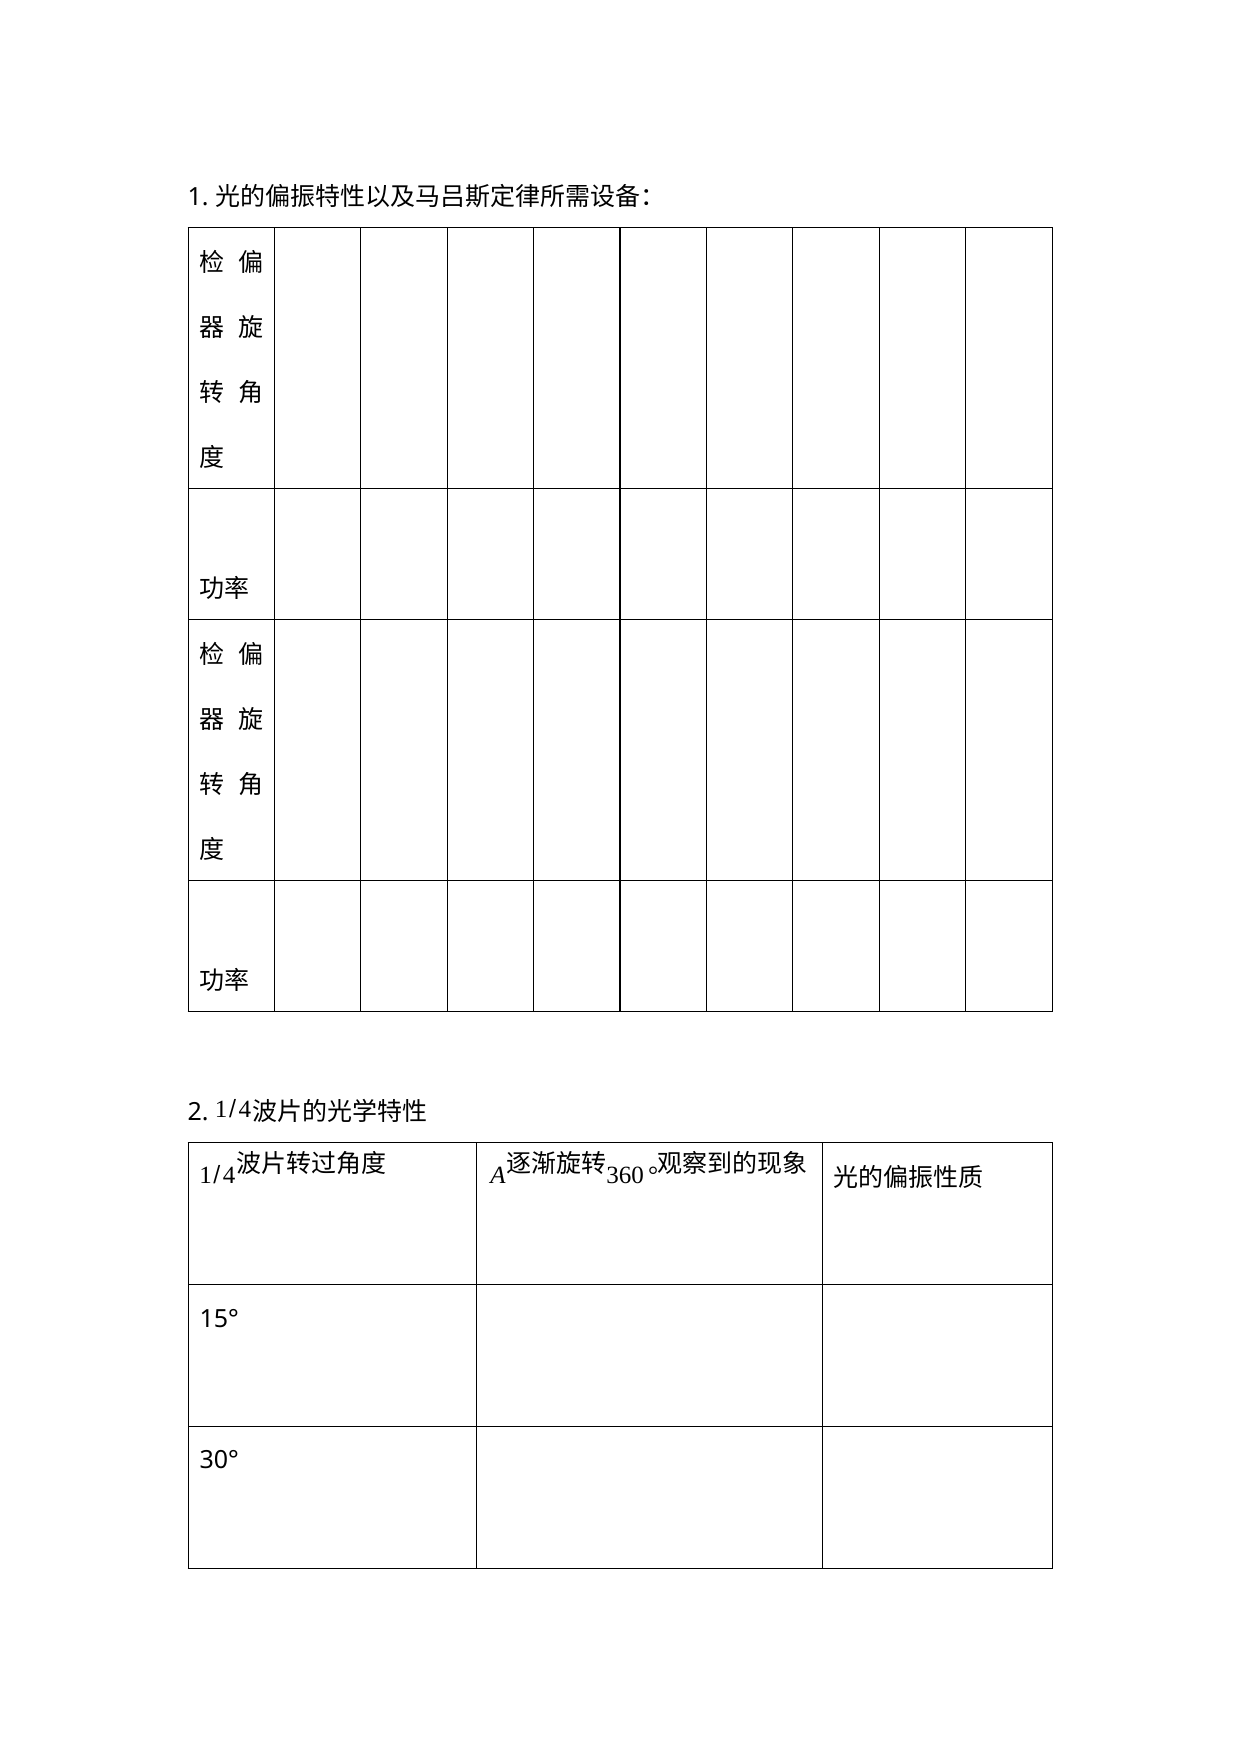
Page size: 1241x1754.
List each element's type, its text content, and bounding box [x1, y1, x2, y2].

table_cell [966, 489, 1052, 619]
table_header 波片转过角度 [189, 1143, 476, 1284]
table_cell [793, 489, 879, 619]
table_cell [448, 620, 533, 880]
table_header 光的偏振性质 [823, 1143, 1052, 1284]
table_header 逐渐旋转观察到的现象 [477, 1143, 822, 1284]
table_cell [361, 489, 447, 619]
table_cell [621, 620, 706, 880]
table_cell [966, 620, 1052, 880]
table_cell [534, 489, 619, 619]
table_cell [707, 620, 792, 880]
table_cell [880, 489, 965, 619]
table_cell 功率 [189, 881, 274, 1011]
table_header [880, 228, 965, 488]
table_cell 30° [189, 1427, 476, 1567]
text 2. 波片的光学特性 [187, 1077, 1053, 1142]
table_cell [966, 881, 1052, 1011]
table_cell [823, 1285, 1052, 1426]
table_cell 功率 [189, 489, 274, 619]
table_header [361, 228, 447, 488]
table_cell [707, 881, 792, 1011]
table_header [793, 228, 879, 488]
table_header [966, 228, 1052, 488]
table_cell [275, 881, 360, 1011]
table_cell [275, 620, 360, 880]
table_cell [448, 881, 533, 1011]
table_cell [880, 620, 965, 880]
table_cell [793, 620, 879, 880]
table_cell [880, 881, 965, 1011]
table_header 检偏器旋转角度 [189, 228, 274, 488]
table_header [275, 228, 360, 488]
table_cell [361, 620, 447, 880]
table_cell [621, 489, 706, 619]
table_header [621, 228, 706, 488]
table_header [534, 228, 619, 488]
table_header [707, 228, 792, 488]
table_cell 检偏器旋转角度 [189, 620, 274, 880]
table_header [448, 228, 533, 488]
table_cell [361, 881, 447, 1011]
table_cell [534, 881, 619, 1011]
table_cell [477, 1427, 822, 1567]
table_cell [823, 1427, 1052, 1567]
table_cell [793, 881, 879, 1011]
table_cell [477, 1285, 822, 1426]
table_cell [534, 620, 619, 880]
table_cell [275, 489, 360, 619]
table_cell [707, 489, 792, 619]
table_cell [621, 881, 706, 1011]
table_cell 15° [189, 1285, 476, 1426]
text 1. 光的偏振特性以及马吕斯定律所需设备： [187, 162, 1053, 227]
table_cell [448, 489, 533, 619]
